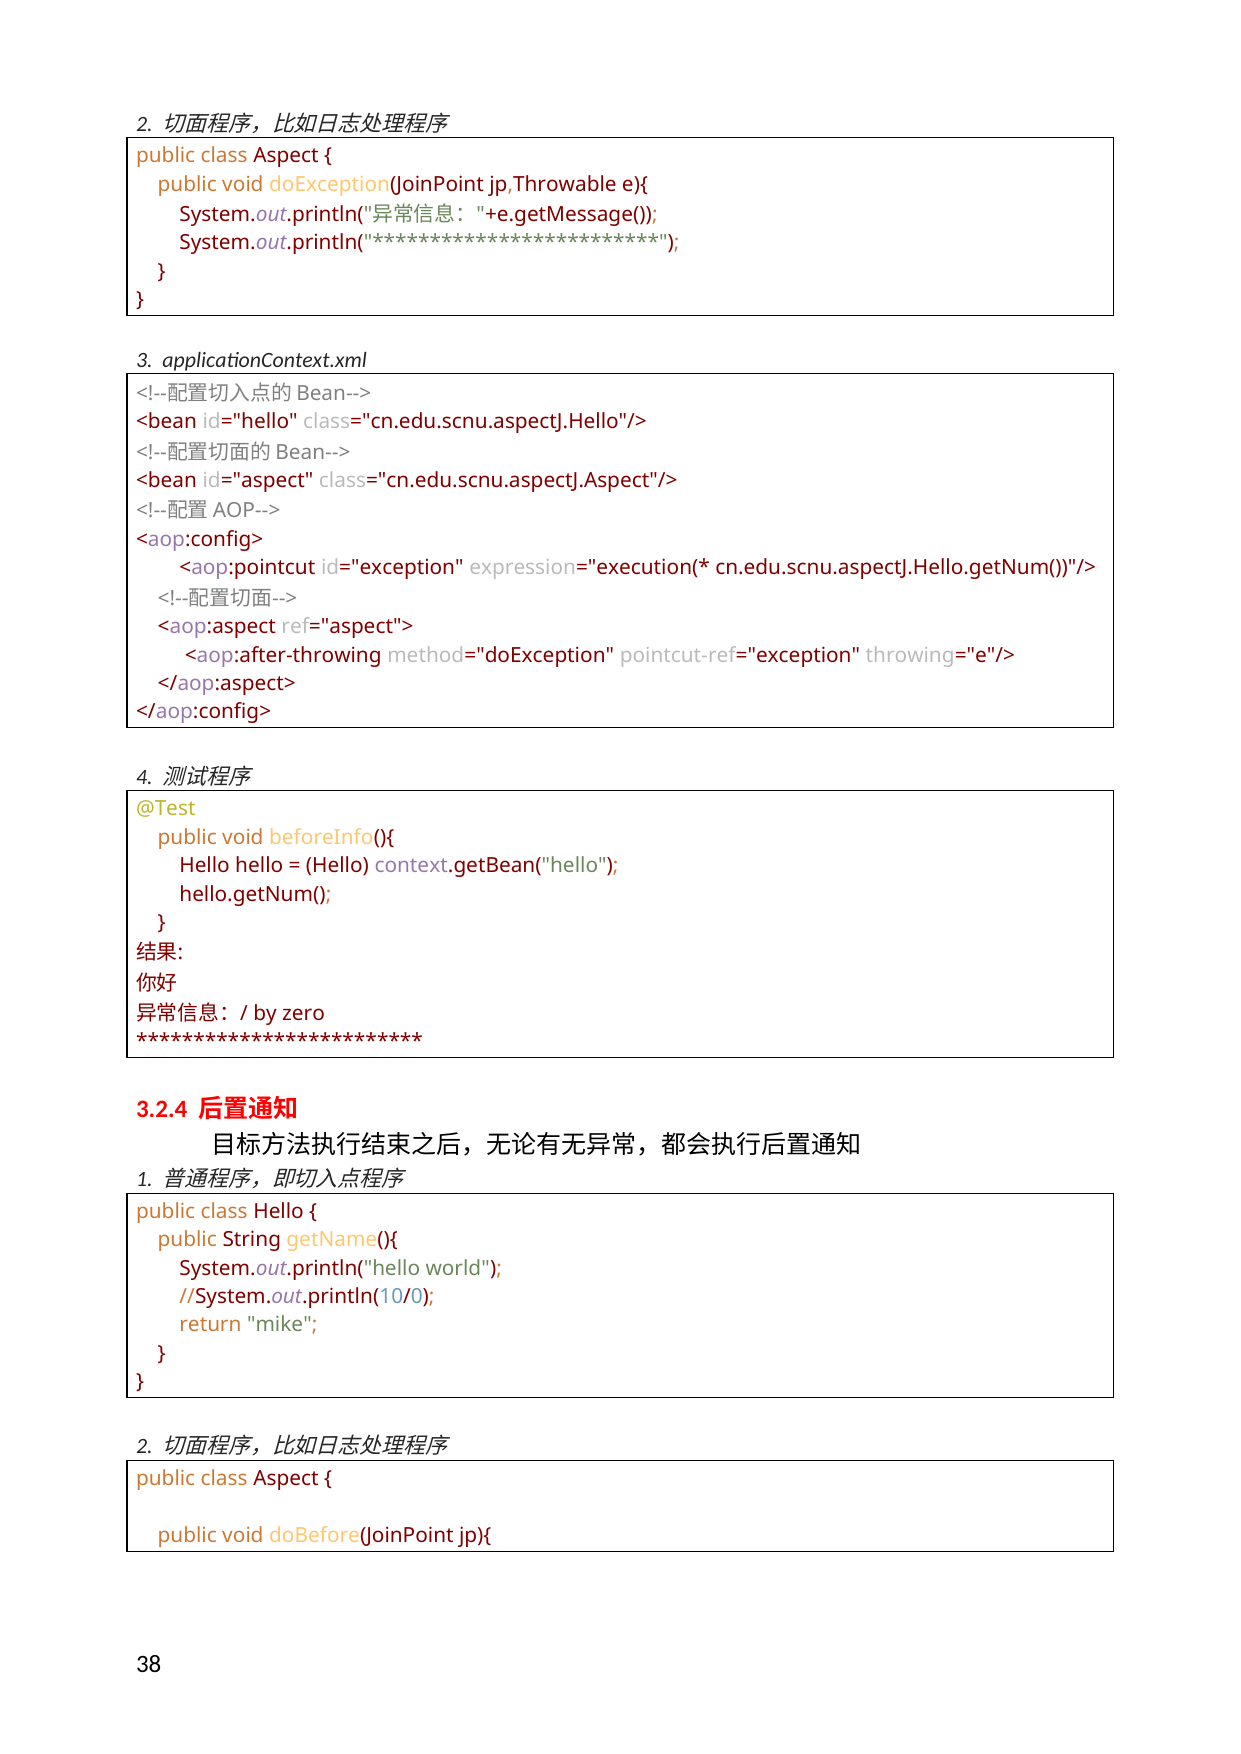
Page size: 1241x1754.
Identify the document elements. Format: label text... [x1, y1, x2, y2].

text @Test public void beforeInfo(){ Hello hello = (Hello) context.getBean("hello"); hello.getNum(); } [128, 791, 1113, 936]
subtitle 1. 普通程序，即切入点程序 [136, 1161, 1104, 1193]
subtitle 2. 切面程序，比如日志处理程序 [136, 106, 1104, 137]
subtitle 2. 切面程序，比如日志处理程序 [136, 1428, 1104, 1460]
text <!--配置切入点的Bean--> <bean id="hello" class="cn.edu.scnu.aspectJ.Hello"/> <!--配置切面的Bean--> <bean id="aspect" class="cn.edu.scnu.aspectJ.Aspect"/> <!--配置AOP--> <aop:config> <aop:pointcut id="exception" expression="execution(* cn.edu.scnu.aspectJ.Hello.getNum())"/> <!--配置切面--> <aop:aspect ref="aspect"> <aop:after-throwing method="doException" pointcut-ref="exception" throwing="e"/> </aop:aspect> </aop:config> [128, 374, 1113, 727]
text 异常信息：/ by zero [136, 996, 1104, 1023]
text 你好 [136, 966, 1104, 996]
subtitle 3. applicationContext.xml [136, 346, 1104, 373]
subtitle 3.2.4 后置通知 [136, 1088, 1104, 1125]
text 结果: [136, 936, 1104, 966]
subtitle 4. 测试程序 [136, 759, 1104, 790]
text 目标方法执行结束之后，无论有无异常，都会执行后置通知 [136, 1125, 1104, 1161]
text public class Hello { public String getName(){ System.out.println("hello world"); //System.out.println(10/0); return "mike"; } } [128, 1194, 1113, 1397]
text ************************* [128, 1023, 1113, 1057]
text public class Aspect { public void doException(JoinPoint jp,Throwable e){ System.out.println("异常信息："+e.getMessage()); System.out.println("*************************"); } } [128, 138, 1113, 315]
